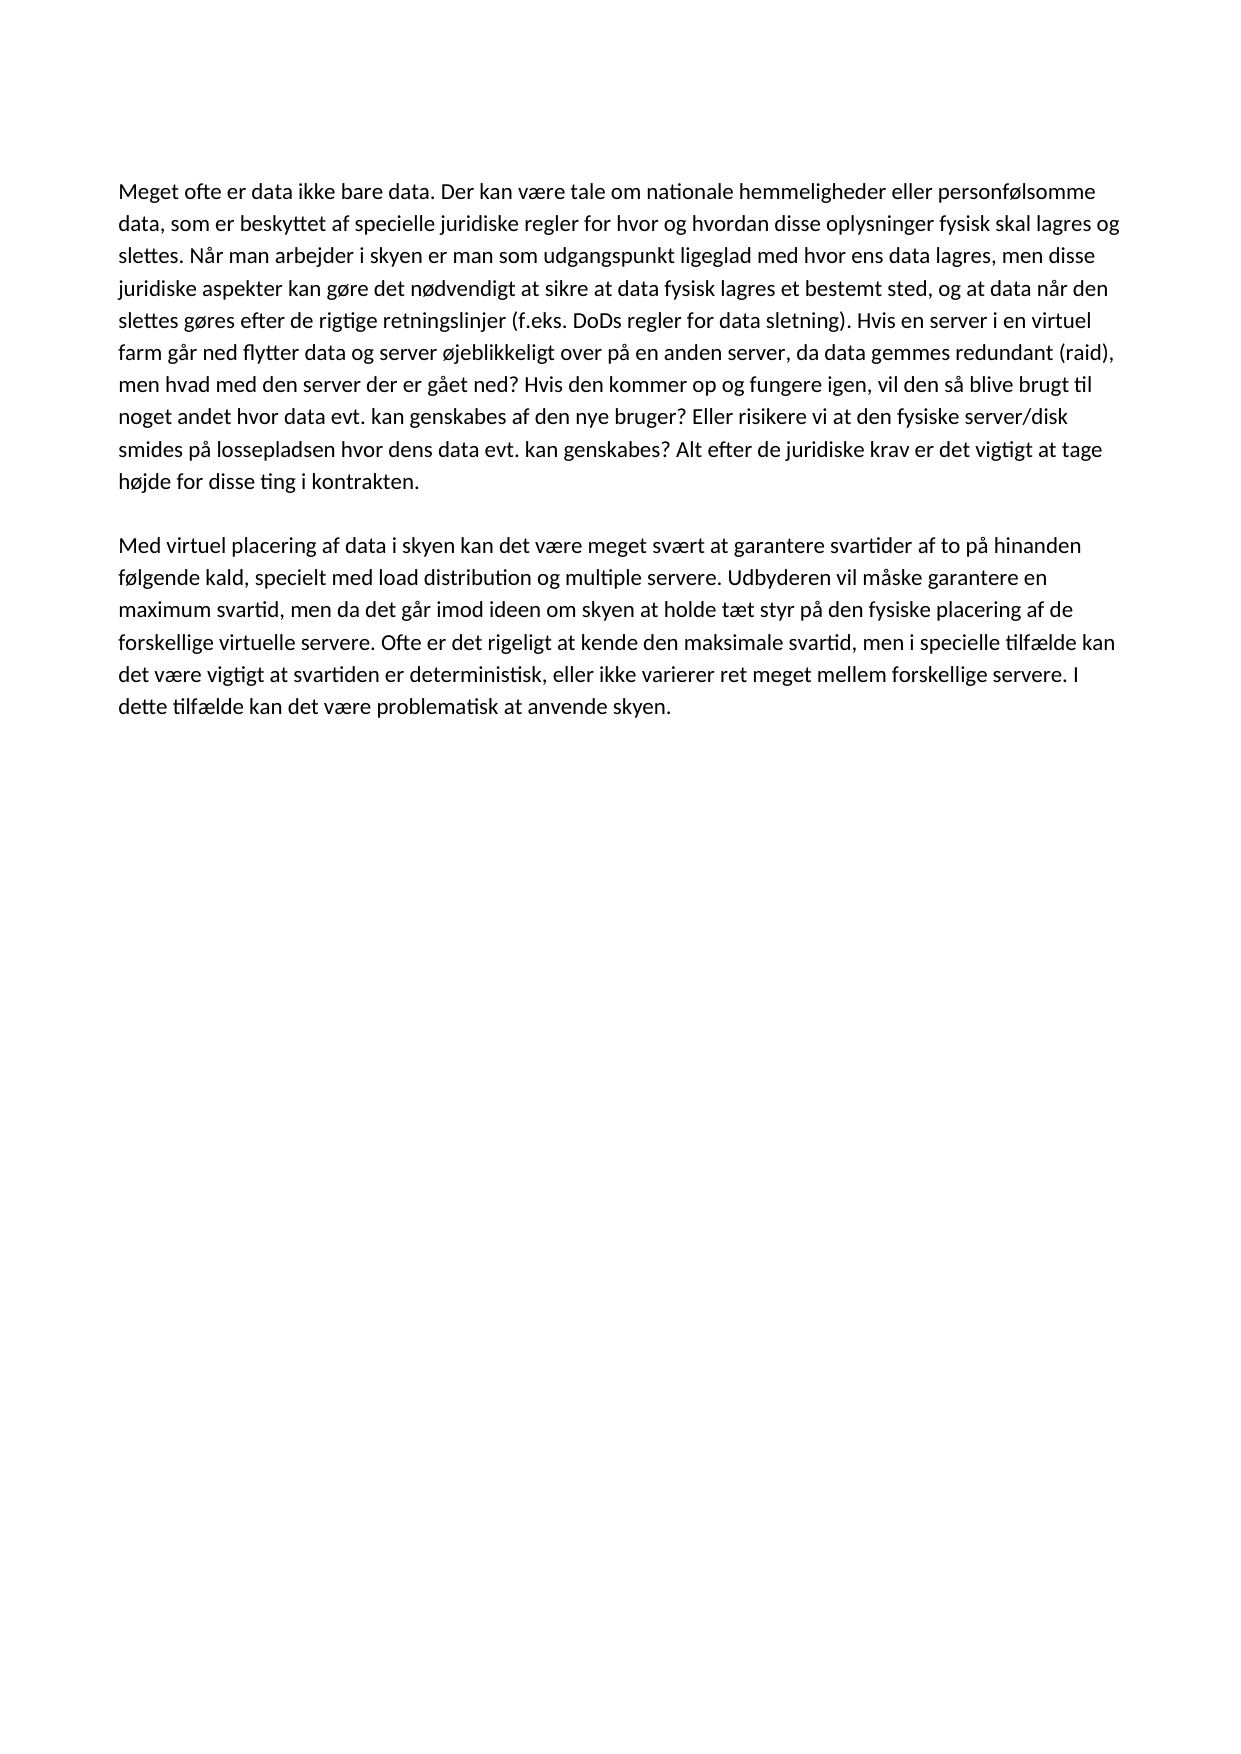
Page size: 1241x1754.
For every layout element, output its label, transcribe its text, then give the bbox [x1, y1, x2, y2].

text Meget ofte er data ikke bare data. Der kan være tale om nationale hemmeligheder eller personfølsomme data, som er beskyttet af specielle juridiske regler for hvor og hvordan disse oplysninger fysisk skal lagres og slettes. Når man arbejder i skyen er man som udgangspunkt ligeglad med hvor ens data lagres, men disse juridiske aspekter kan gøre det nødvendigt at sikre at data fysisk lagres et bestemt sted, og at data når den slettes gøres efter de rigtige retningslinjer (f.eks. DoDs regler for data sletning). Hvis en server i en virtuel farm går ned flytter data og server øjeblikkeligt over på en anden server, da data gemmes redundant (raid), men hvad med den server der er gået ned? Hvis den kommer op og fungere igen, vil den så blive brugt til noget andet hvor data evt. kan genskabes af den nye bruger? Eller risikere vi at den fysiske server/disk smides på lossepladsen hvor dens data evt. kan genskabes? Alt efter de juridiske krav er det vigtigt at tage højde for disse ting i kontrakten. [118, 177, 1122, 495]
text Med virtuel placering af data i skyen kan det være meget svært at garantere svartider af to på hinanden følgende kald, specielt med load distribution og multiple servere. Udbyderen vil måske garantere en maximum svartid, men da det går imod ideen om skyen at holde tæt styr på den fysiske placering af de forskellige virtuelle servere. Ofte er det rigeligt at kende den maksimale svartid, men i specielle tilfælde kan det være vigtigt at svartiden er deterministisk, eller ikke varierer ret meget mellem forskellige servere. I dette tilfælde kan det være problematisk at anvende skyen. [118, 531, 1122, 720]
